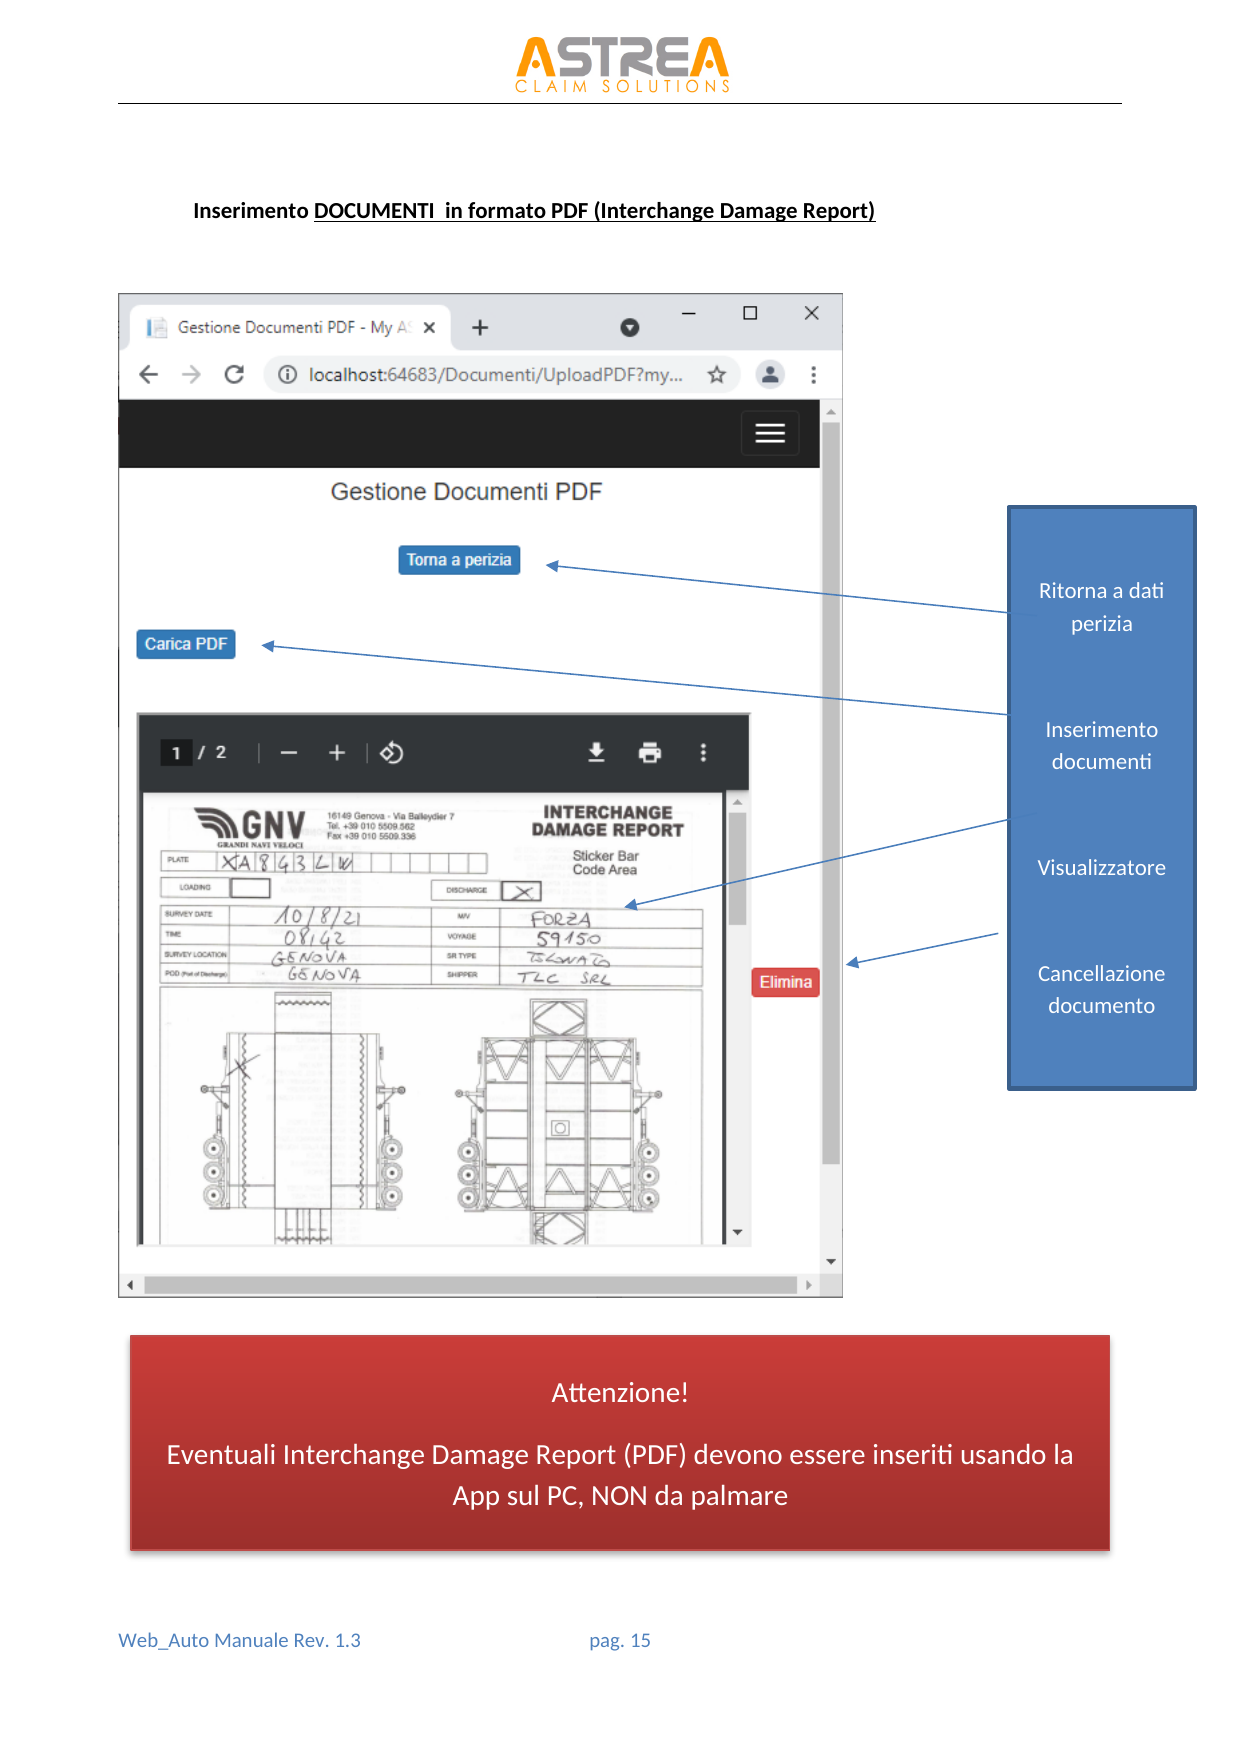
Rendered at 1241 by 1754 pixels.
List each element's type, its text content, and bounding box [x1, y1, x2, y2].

picture [482, 29, 758, 102]
picture [118, 293, 843, 1298]
list Inserimento DOCUMENTI in formato PDF (Interchange Damage Report) [193, 197, 1122, 225]
